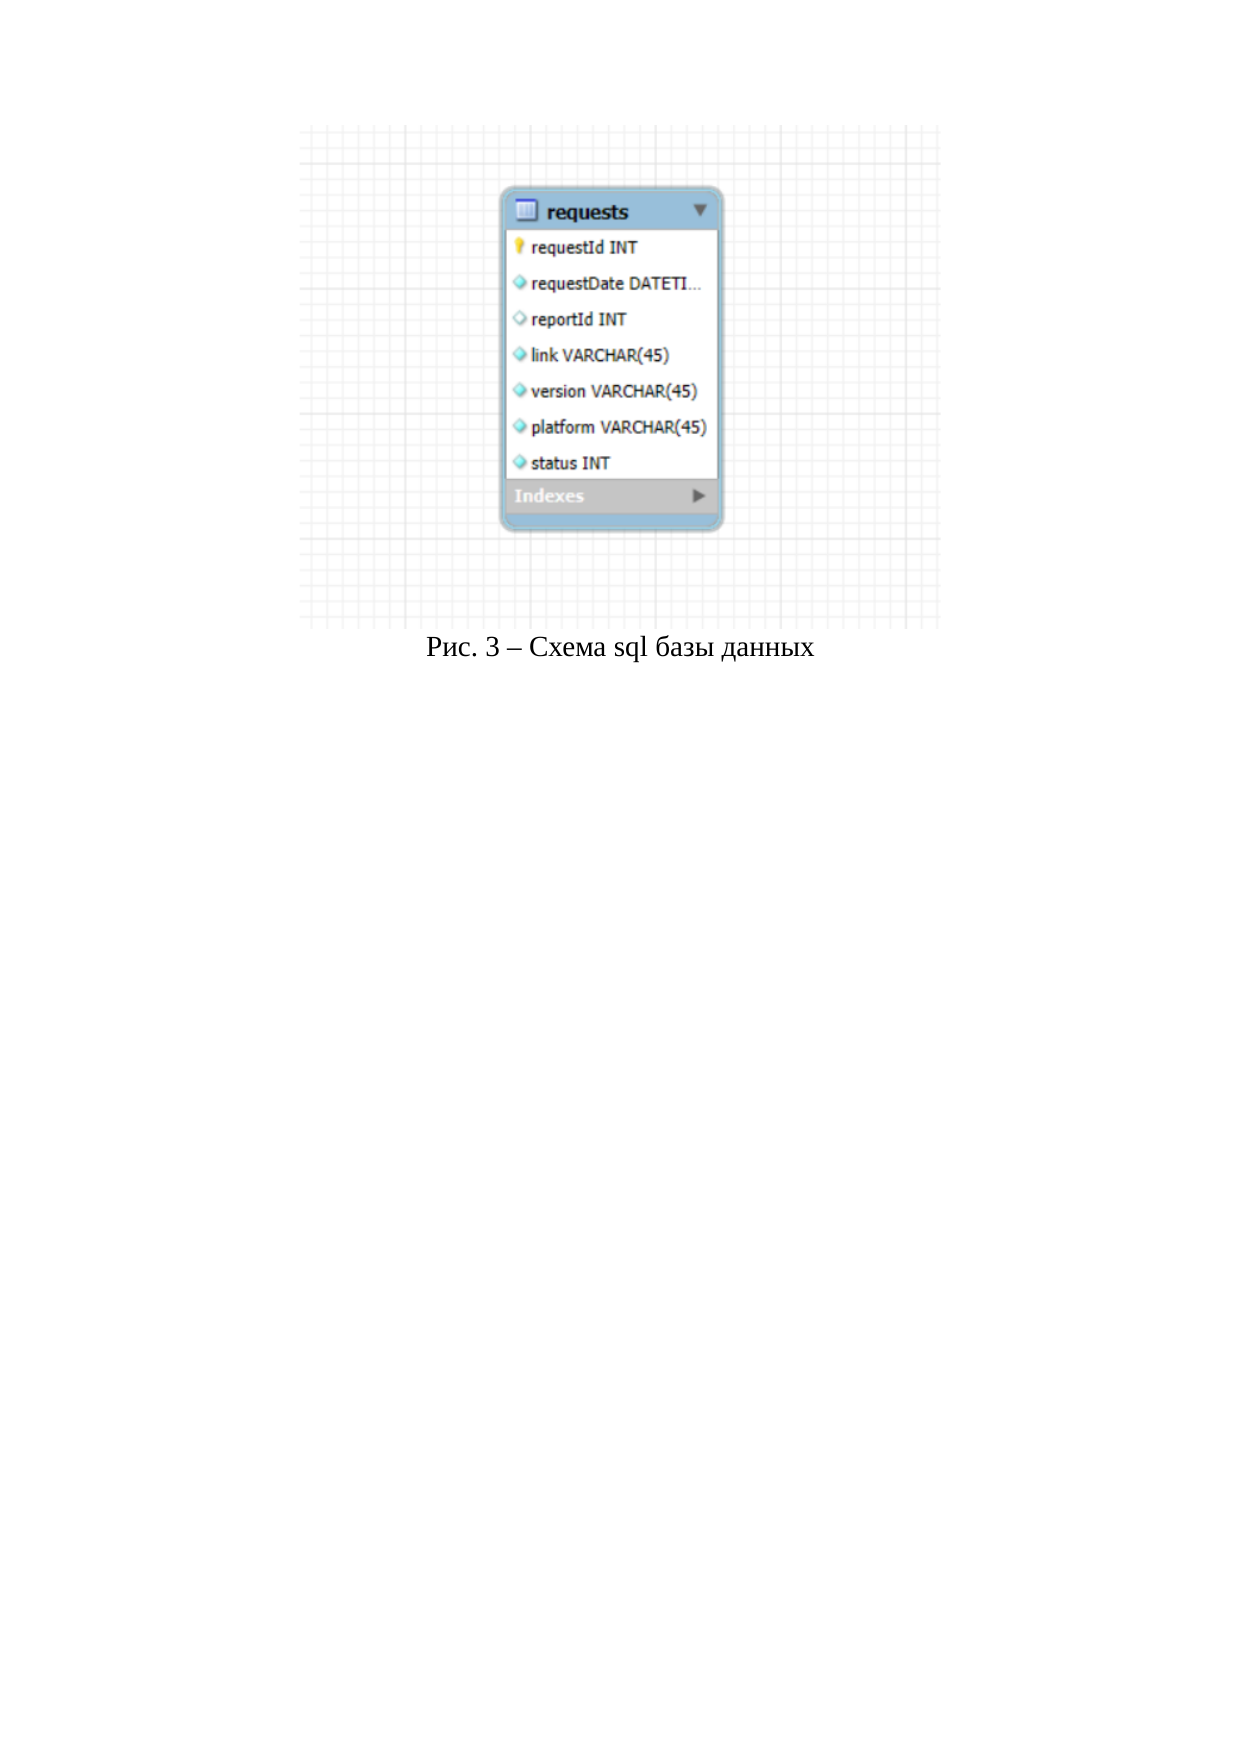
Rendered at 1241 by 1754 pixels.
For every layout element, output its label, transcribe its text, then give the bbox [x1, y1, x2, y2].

picture [299, 125, 941, 629]
